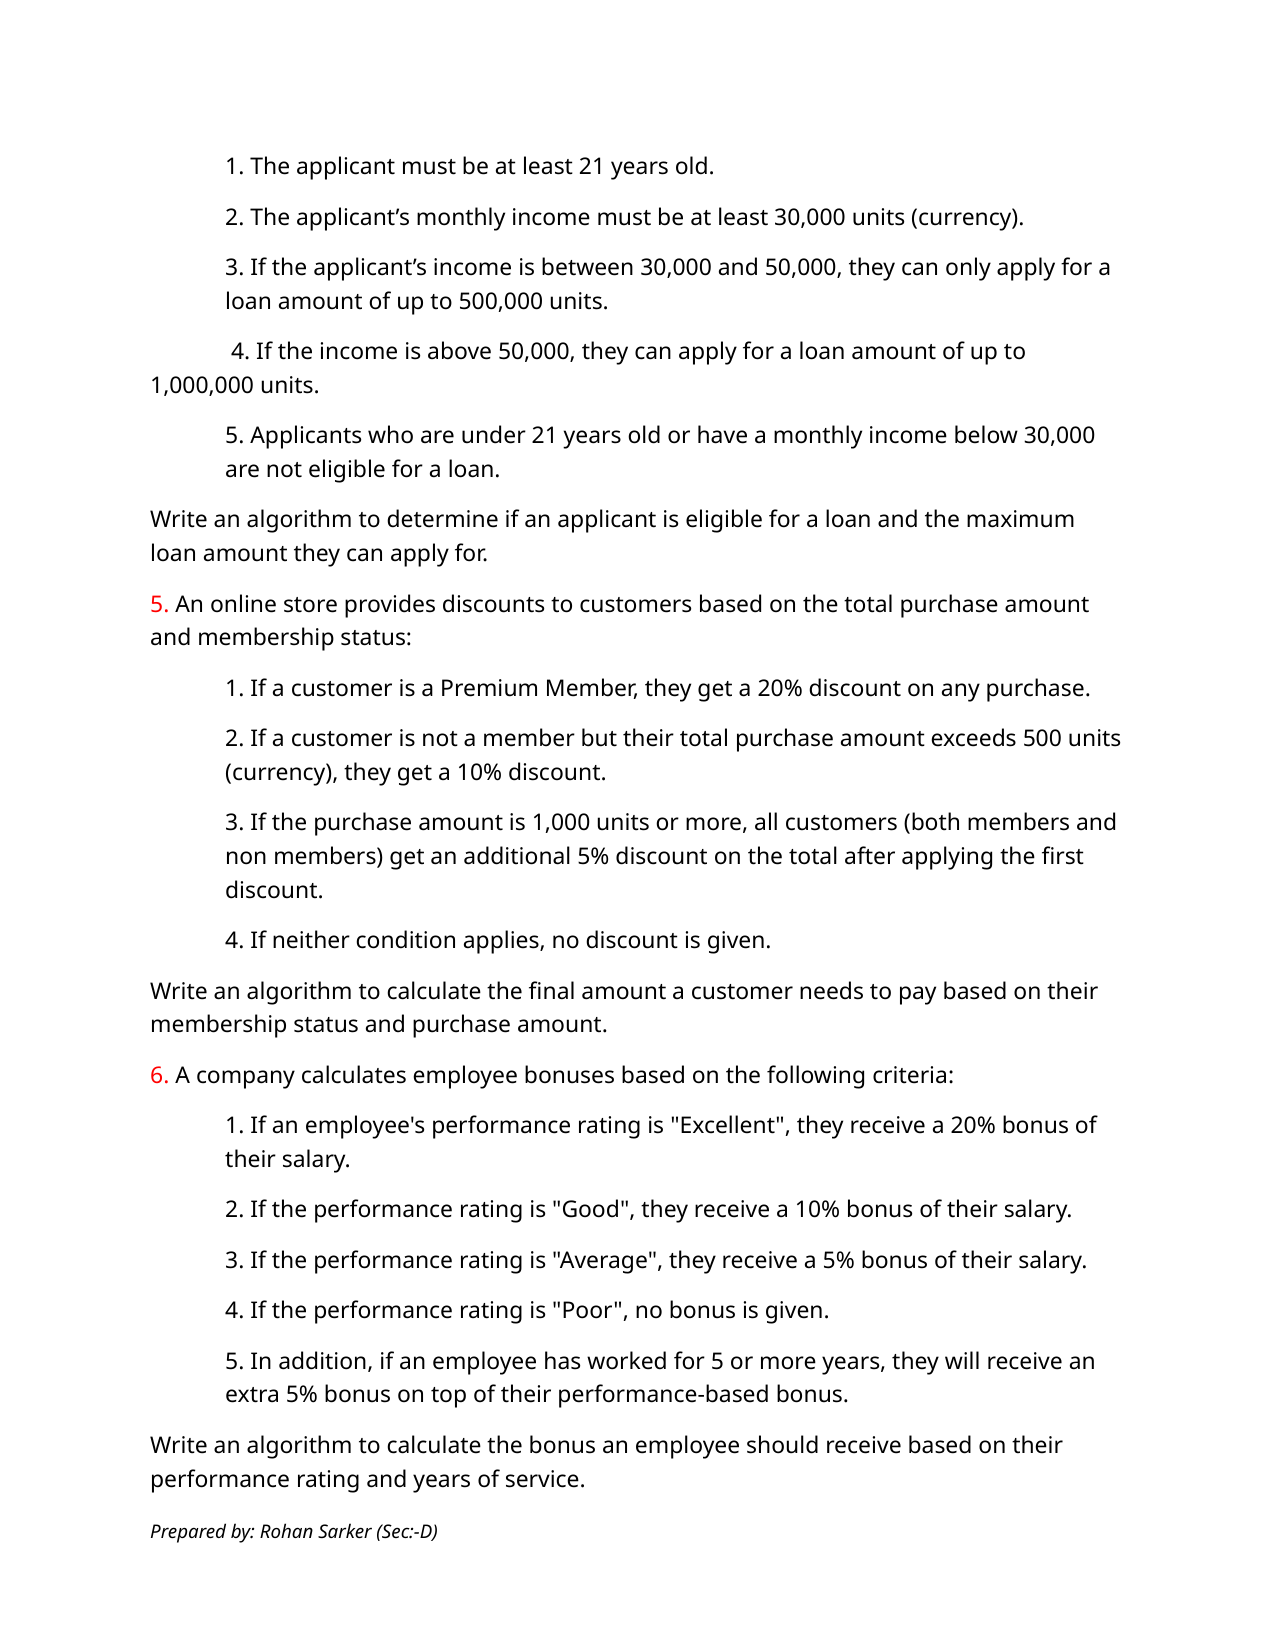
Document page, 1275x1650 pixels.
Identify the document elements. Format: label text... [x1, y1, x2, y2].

text 2. If a customer is not a member but their total purchase amount exceeds 500 units (currency), they get a 10% discount. [225, 722, 1125, 787]
text 4. If neither condition applies, no discount is given. [150, 924, 1125, 955]
text 3. If the performance rating is "Average", they receive a 5% bonus of their salary. [150, 1244, 1125, 1275]
text 5. An online store provides discounts to customers based on the total purchase amount and membership status: [150, 587, 1125, 652]
text 4. If the performance rating is "Poor", no bonus is given. [150, 1294, 1125, 1325]
text 2. The applicant’s monthly income must be at least 30,000 units (currency). [150, 200, 1125, 232]
text Write an algorithm to determine if an applicant is eligible for a loan and the maximum loan amount they can apply for. [150, 503, 1125, 568]
text 2. If the performance rating is "Good", they receive a 10% bonus of their salary. [150, 1193, 1125, 1224]
text 1. The applicant must be at least 21 years old. [150, 150, 1125, 181]
text 1. If a customer is a Premium Member, they get a 20% discount on any purchase. [150, 672, 1125, 703]
text 1. If an employee's performance rating is "Excellent", they receive a 20% bonus of their salary. [225, 1109, 1125, 1174]
text 4. If the income is above 50,000, they can apply for a loan amount of up to 1,000,000 units. [150, 335, 1125, 400]
text 6. A company calculates employee bonuses based on the following criteria: [150, 1059, 1125, 1090]
text 5. Applicants who are under 21 years old or have a monthly income below 30,000 are not eligible for a loan. [225, 419, 1125, 484]
text 3. If the purchase amount is 1,000 units or more, all customers (both members and non members) get an additional 5% discount on the total after applying the first discount. [225, 806, 1125, 905]
text Write an algorithm to calculate the final amount a customer needs to pay based on their membership status and purchase amount. [150, 974, 1125, 1039]
text 5. In addition, if an employee has worked for 5 or more years, they will receive an extra 5% bonus on top of their performance-based bonus. [225, 1344, 1125, 1409]
text Write an algorithm to calculate the bonus an employee should receive based on their performance rating and years of service. [150, 1429, 1125, 1494]
text 3. If the applicant’s income is between 30,000 and 50,000, they can only apply for a loan amount of up to 500,000 units. [225, 251, 1125, 316]
